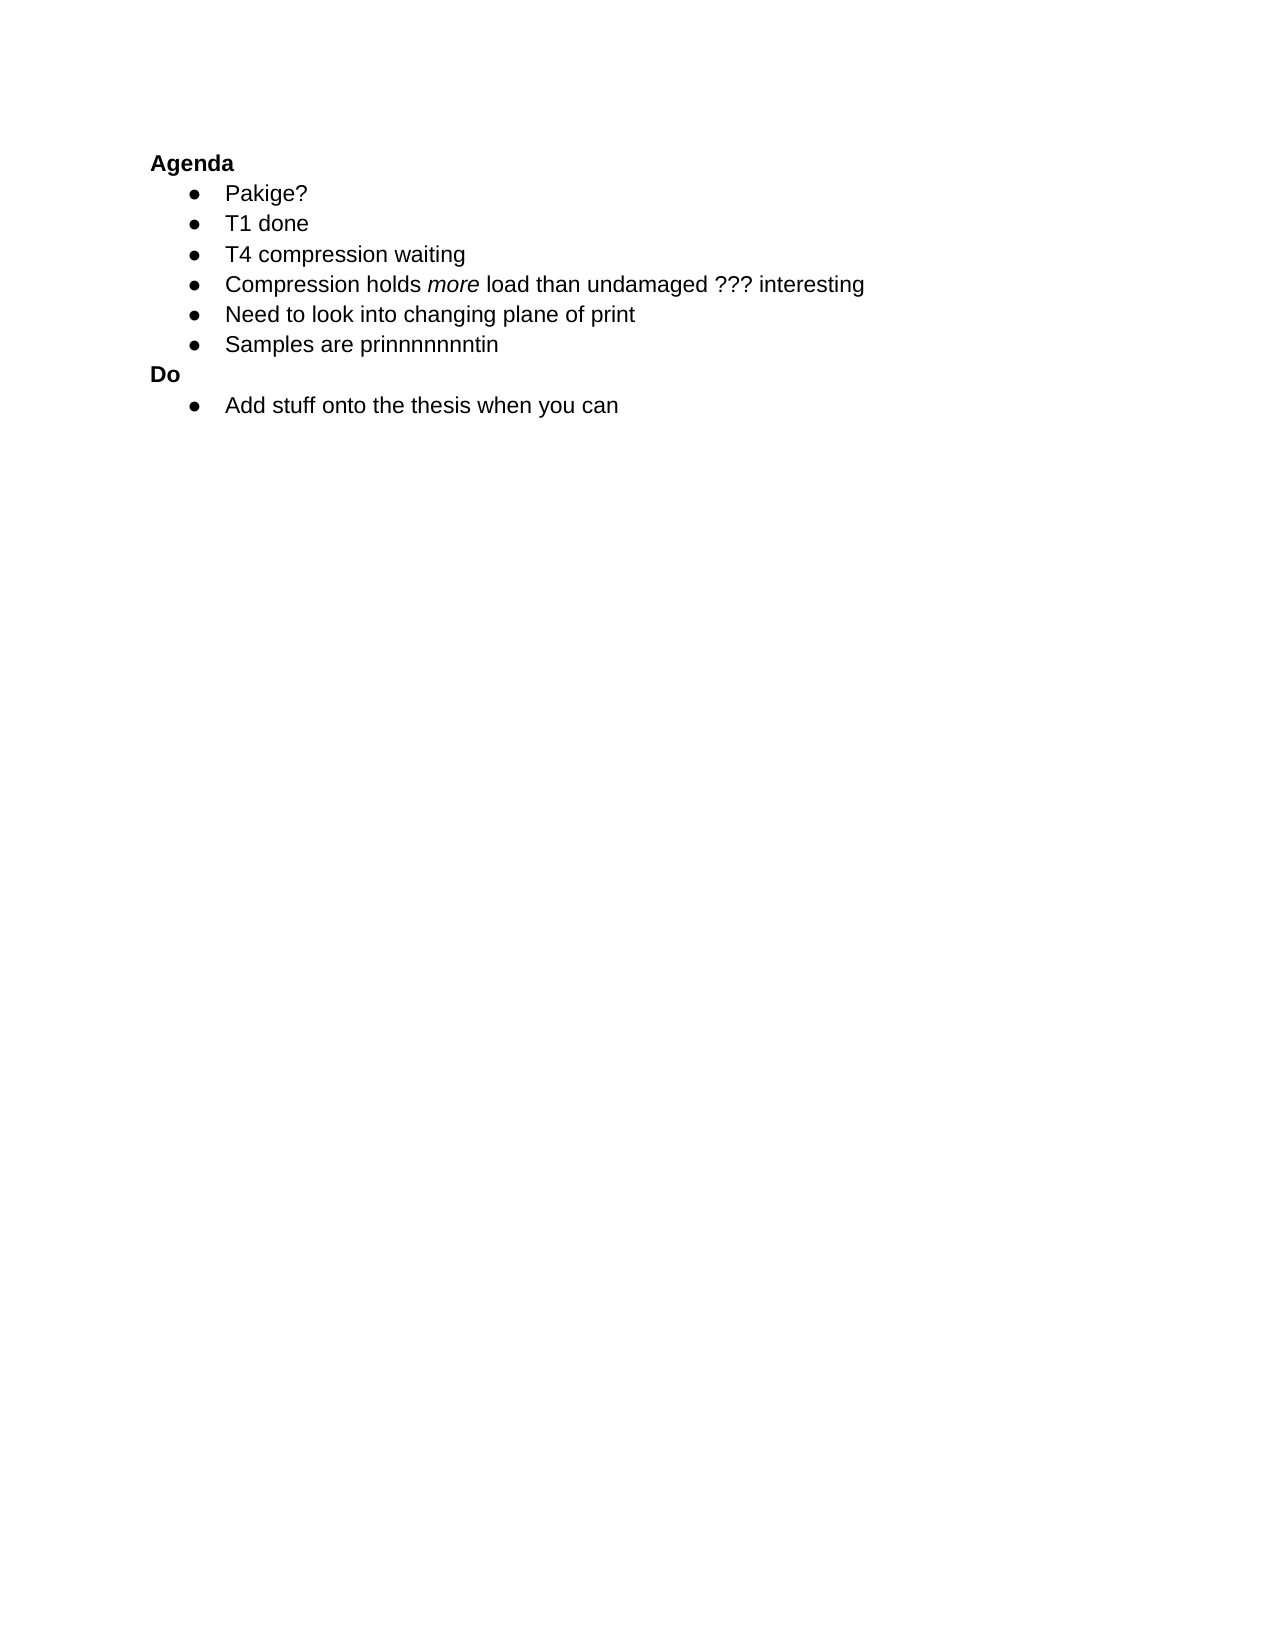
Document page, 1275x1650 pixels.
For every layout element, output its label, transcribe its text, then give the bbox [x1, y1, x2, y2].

text Do [150, 361, 1125, 388]
list Add stuff onto the thesis when you can [187, 392, 1125, 418]
list T1 done [187, 210, 1125, 237]
list Need to look into changing plane of print [187, 301, 1125, 327]
list T4 compression waiting [187, 241, 1125, 267]
list Samples are prinnnnnnntin [187, 331, 1125, 358]
text Agenda [150, 150, 1125, 176]
list Compression holds more load than undamaged ??? interesting [187, 271, 1125, 297]
list Pakige? [187, 180, 1125, 207]
